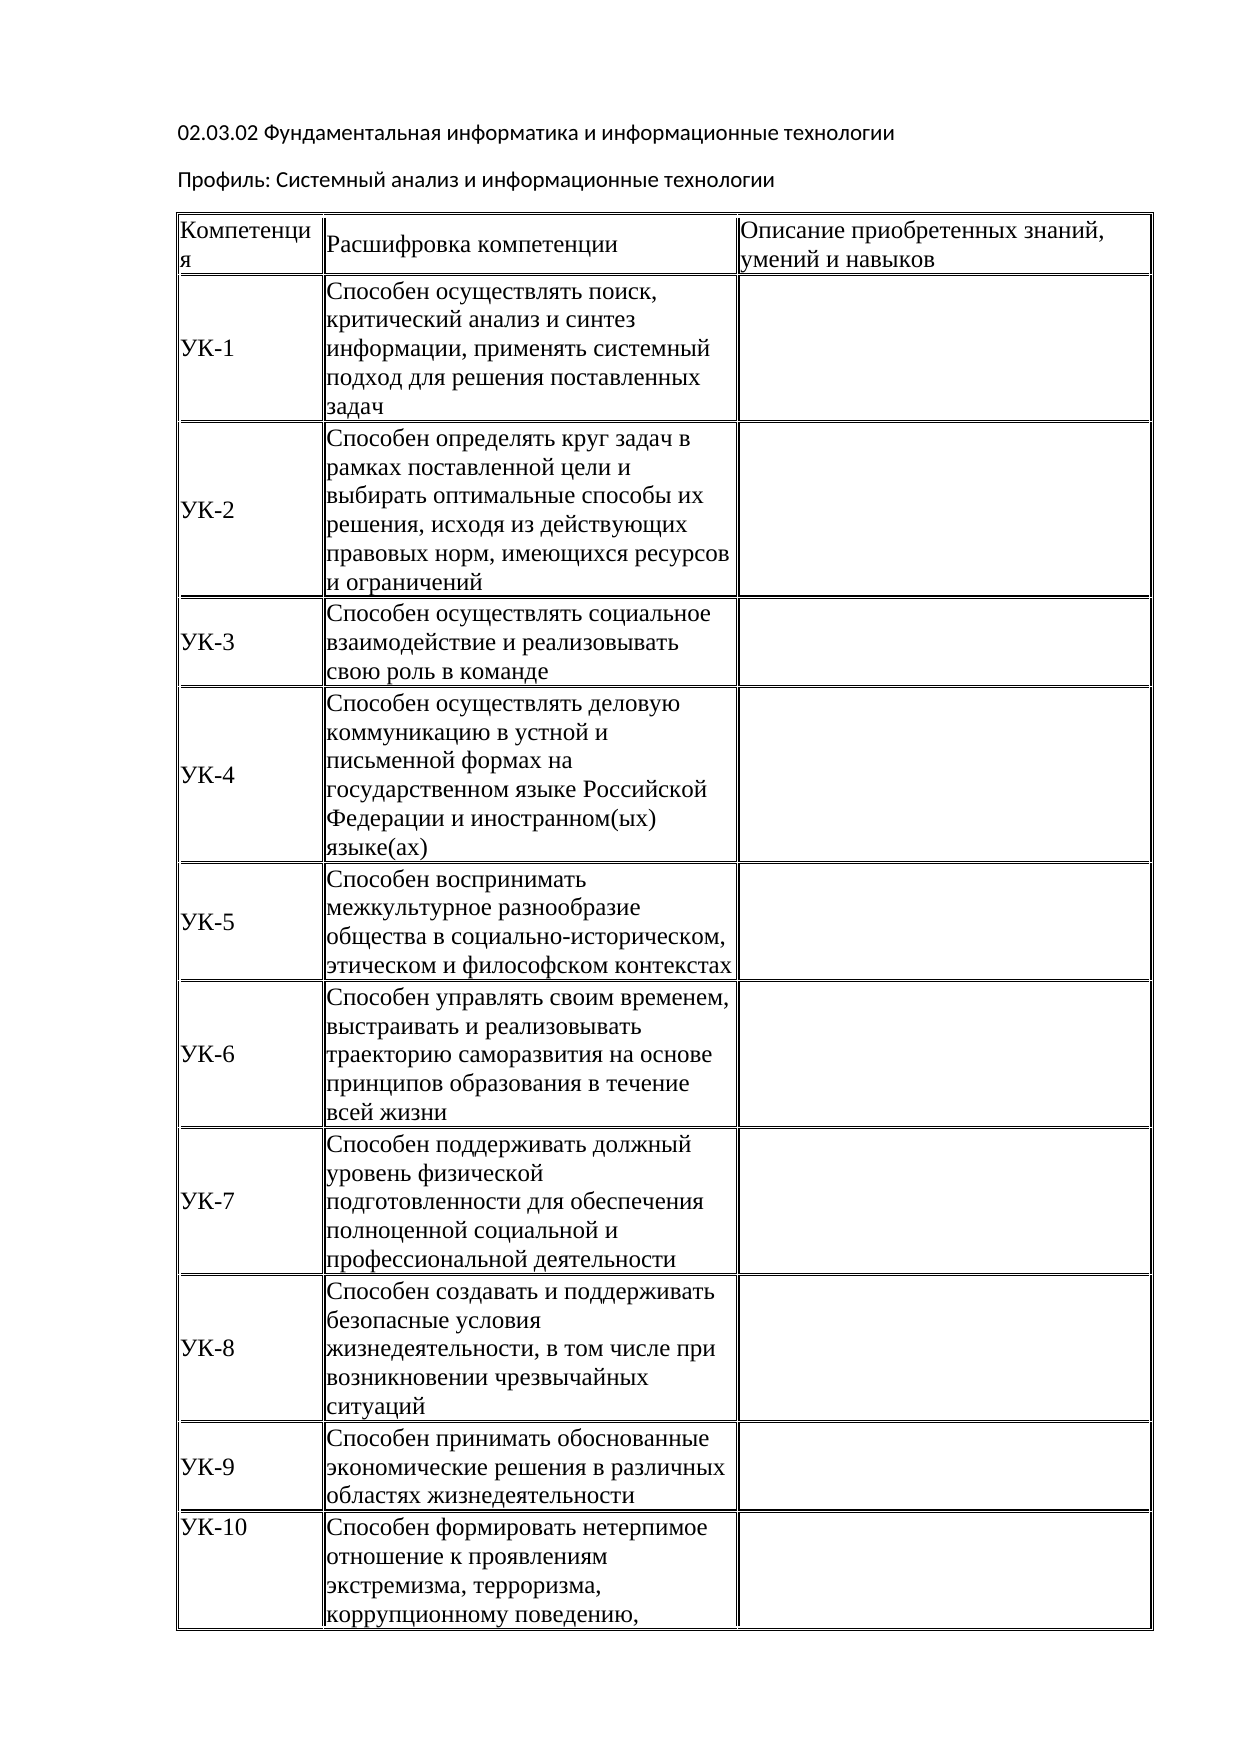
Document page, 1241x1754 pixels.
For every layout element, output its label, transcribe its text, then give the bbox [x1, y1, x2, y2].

table_cell [740, 595, 1151, 685]
table_cell [738, 1273, 1152, 1420]
table_cell Способен осуществлять социальное взаимодействие и реализовывать свою роль в команде [326, 599, 736, 685]
table_cell [738, 273, 1152, 419]
table_cell [740, 420, 1151, 595]
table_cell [324, 1509, 738, 1627]
table_cell Способен принимать обоснованные экономические решения в различных областях жизнедеятельности [326, 1423, 736, 1509]
table_cell УК-2 [179, 420, 322, 595]
table_cell Способен поддерживать должный уровень физической подготовленности для обеспечения полноценной социальной и профессиональной деятельности [326, 1129, 736, 1273]
table_cell УК-6 [177, 979, 324, 1126]
table_cell Способен осуществлять поиск, критический анализ и синтез информации, применять системный подход для решения поставленных задач [326, 276, 736, 419]
text Профиль: Системный анализ и информационные технологии [177, 165, 1152, 193]
table_cell УК-9 [177, 1420, 324, 1509]
table_cell [738, 979, 1152, 1126]
table_cell УК-3 [179, 595, 322, 685]
table_cell УК-10 [179, 1509, 324, 1627]
table_cell УК-7 [177, 1126, 324, 1273]
table_cell [738, 861, 1152, 979]
text 02.03.02 Фундаментальная информатика и информационные технологии [177, 118, 1152, 146]
table_cell УК-1 [177, 273, 324, 419]
table_cell УК-8 [177, 1273, 324, 1420]
table_cell Способен определять круг задач в рамках поставленной цели и выбирать оптимальные способы их решения, исходя из действующих правовых норм, имеющихся ресурсов и ограничений [326, 423, 736, 595]
table_header Расшифровка компетенции [324, 213, 738, 273]
table_cell [738, 685, 1152, 861]
table_cell [738, 1509, 1151, 1627]
table_header Описание приобретенных знаний, умений и навыков [738, 215, 1150, 273]
table_cell [738, 1420, 1152, 1509]
table_cell [738, 1126, 1152, 1273]
table_cell УК-5 [177, 861, 324, 979]
table_cell Способен осуществлять деловую коммуникацию в устной и письменной формах на государственном языке Российской Федерации и иностранном(ых) языке(ах) [326, 688, 736, 861]
table_header Компетенция [177, 213, 324, 273]
table_cell Способен управлять своим временем, выстраивать и реализовывать траекторию саморазвития на основе принципов образования в течение всей жизни [326, 982, 736, 1126]
table_cell УК-4 [177, 685, 324, 861]
table_cell Способен создавать и поддерживать безопасные условия жизнедеятельности, в том числе при возникновении чрезвычайных ситуаций [326, 1276, 736, 1420]
table_cell Способен воспринимать межкультурное разнообразие общества в социально-историческом, этическом и философском контекстах [326, 864, 736, 979]
